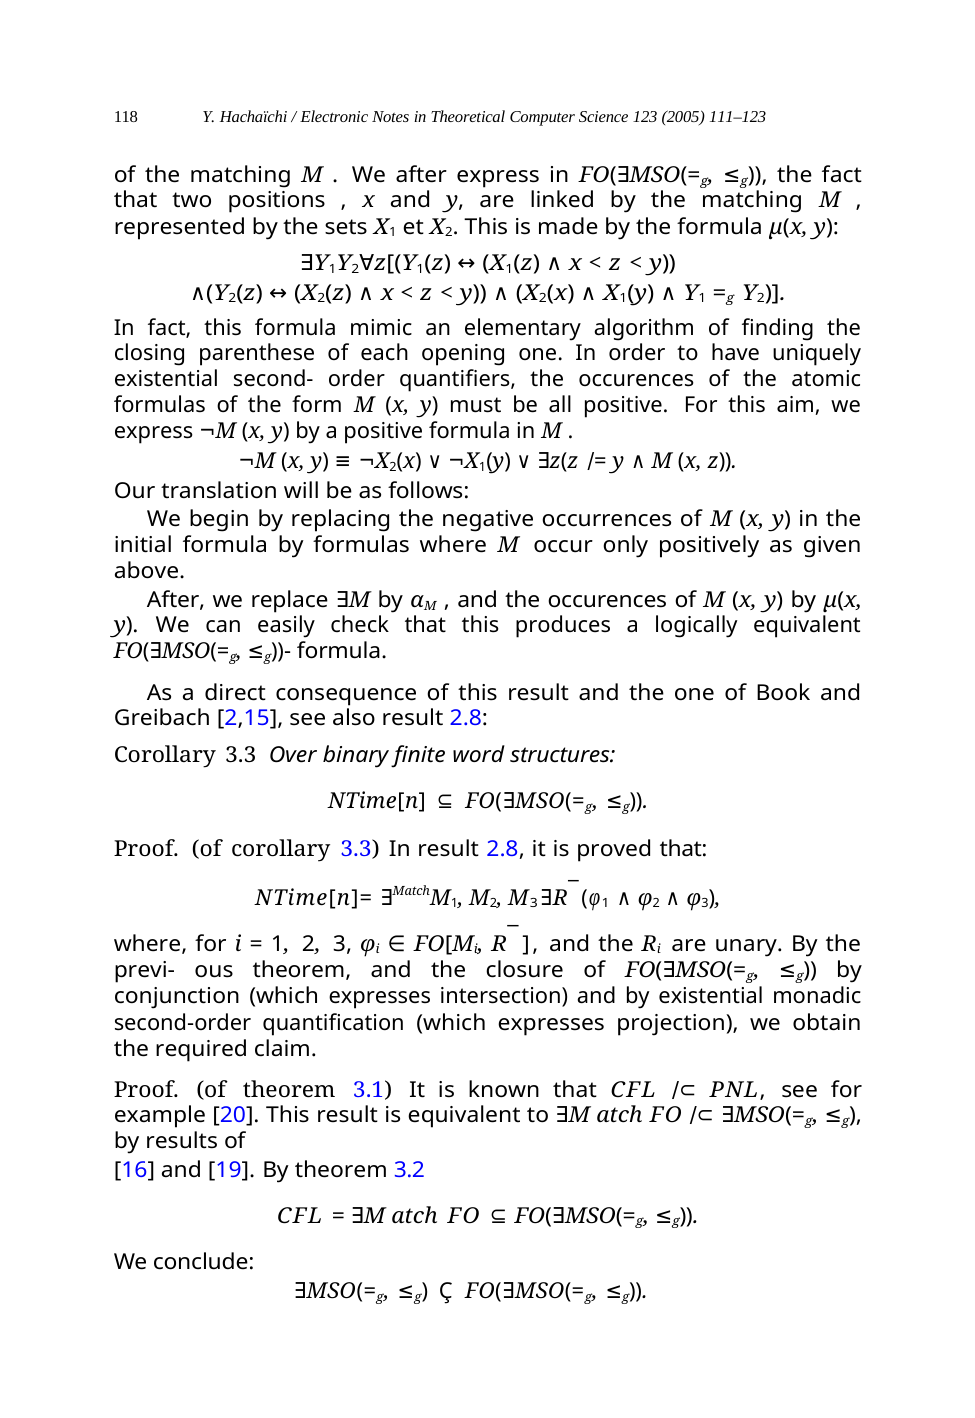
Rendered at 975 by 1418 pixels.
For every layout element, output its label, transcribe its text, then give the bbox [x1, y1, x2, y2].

text ∃Y1Y2∀z[(Y1(z) ↔ (X1(z) ∧ x < z < y)) [102, 247, 874, 276]
text As a direct consequence of this result and the one of Book and Greibach [2,15], see also result 2.8: [113, 679, 862, 732]
text NTime[n]= ∃MatchM1, M2, M3∃R¯(φ1 ∧ φ2 ∧ φ3), [102, 875, 874, 912]
text ¬M (x, y) ≡ ¬X2(x) ∨ ¬X1(y) ∨ ∃z(z /= y ∧ M (x, z)). [102, 445, 873, 474]
text CFL = ∃M atch FO ⊆ FO(∃MSO(=g, ≤g)). [102, 1200, 874, 1229]
text In fact, this formula mimic an elementary algorithm of finding the closing parenthese of each opening one. In order to have uniquely existential second- order quantifiers, the occurences of the atomic formulas of the form M (x, y) must be all positive. For this aim, we express ¬M (x, y) by a positive formula in M . [113, 314, 862, 445]
text where, for i = 1, 2, 3, φi ∈ FO[Mi, R¯], and the Ri are unary. By the previ- ous theorem, and the closure of FO(∃MSO(=g, ≤g)) by conjunction (which expresses intersection) and by existential monadic second-order quantification (which expresses projection), we obtain the required claim. [113, 925, 862, 1062]
text Corollary 3.3 Over binary ﬁnite word structures: [113, 738, 908, 768]
text Proof. (of theorem 3.1) It is known that CFL /⊂ PNL, see for example [20]. This result is equivalent to ∃M atch FO /⊂ ∃MSO(=g, ≤g), by results of [113, 1076, 862, 1155]
text NTime[n] ⊆ FO(∃MSO(=g, ≤g)). [102, 785, 874, 815]
text Our translation will be as follows: [113, 474, 908, 504]
text ∃MSO(=g, ≤g) Ç FO(∃MSO(=g, ≤g)). [294, 1275, 908, 1304]
text We begin by replacing the negative occurrences of M (x, y) in the initial formula by formulas where M occur only positively as given above. [113, 506, 862, 585]
text [16] and [19]. By theorem 3.2 [113, 1155, 908, 1183]
text After, we replace ∃M by αM , and the occurences of M (x, y) by µ(x, y). We can easily check that this produces a logically equivalent FO(∃MSO(=g, ≤g))- formula. [113, 587, 862, 665]
text of the matching M . We after express in FO(∃MSO(=g, ≤g)), the fact that two positions , x and y, are linked by the matching M , represented by the sets X1 et X2. This is made by the formula µ(x, y): [113, 162, 862, 240]
text Proof. (of corollary 3.3) In result 2.8, it is proved that: [113, 833, 908, 863]
text ∧(Y2(z) ↔ (X2(z) ∧ x < z < y)) ∧ (X2(x) ∧ X1(y) ∧ Y1 =g Y2)]. [102, 276, 874, 306]
text We conclude: [113, 1246, 908, 1275]
